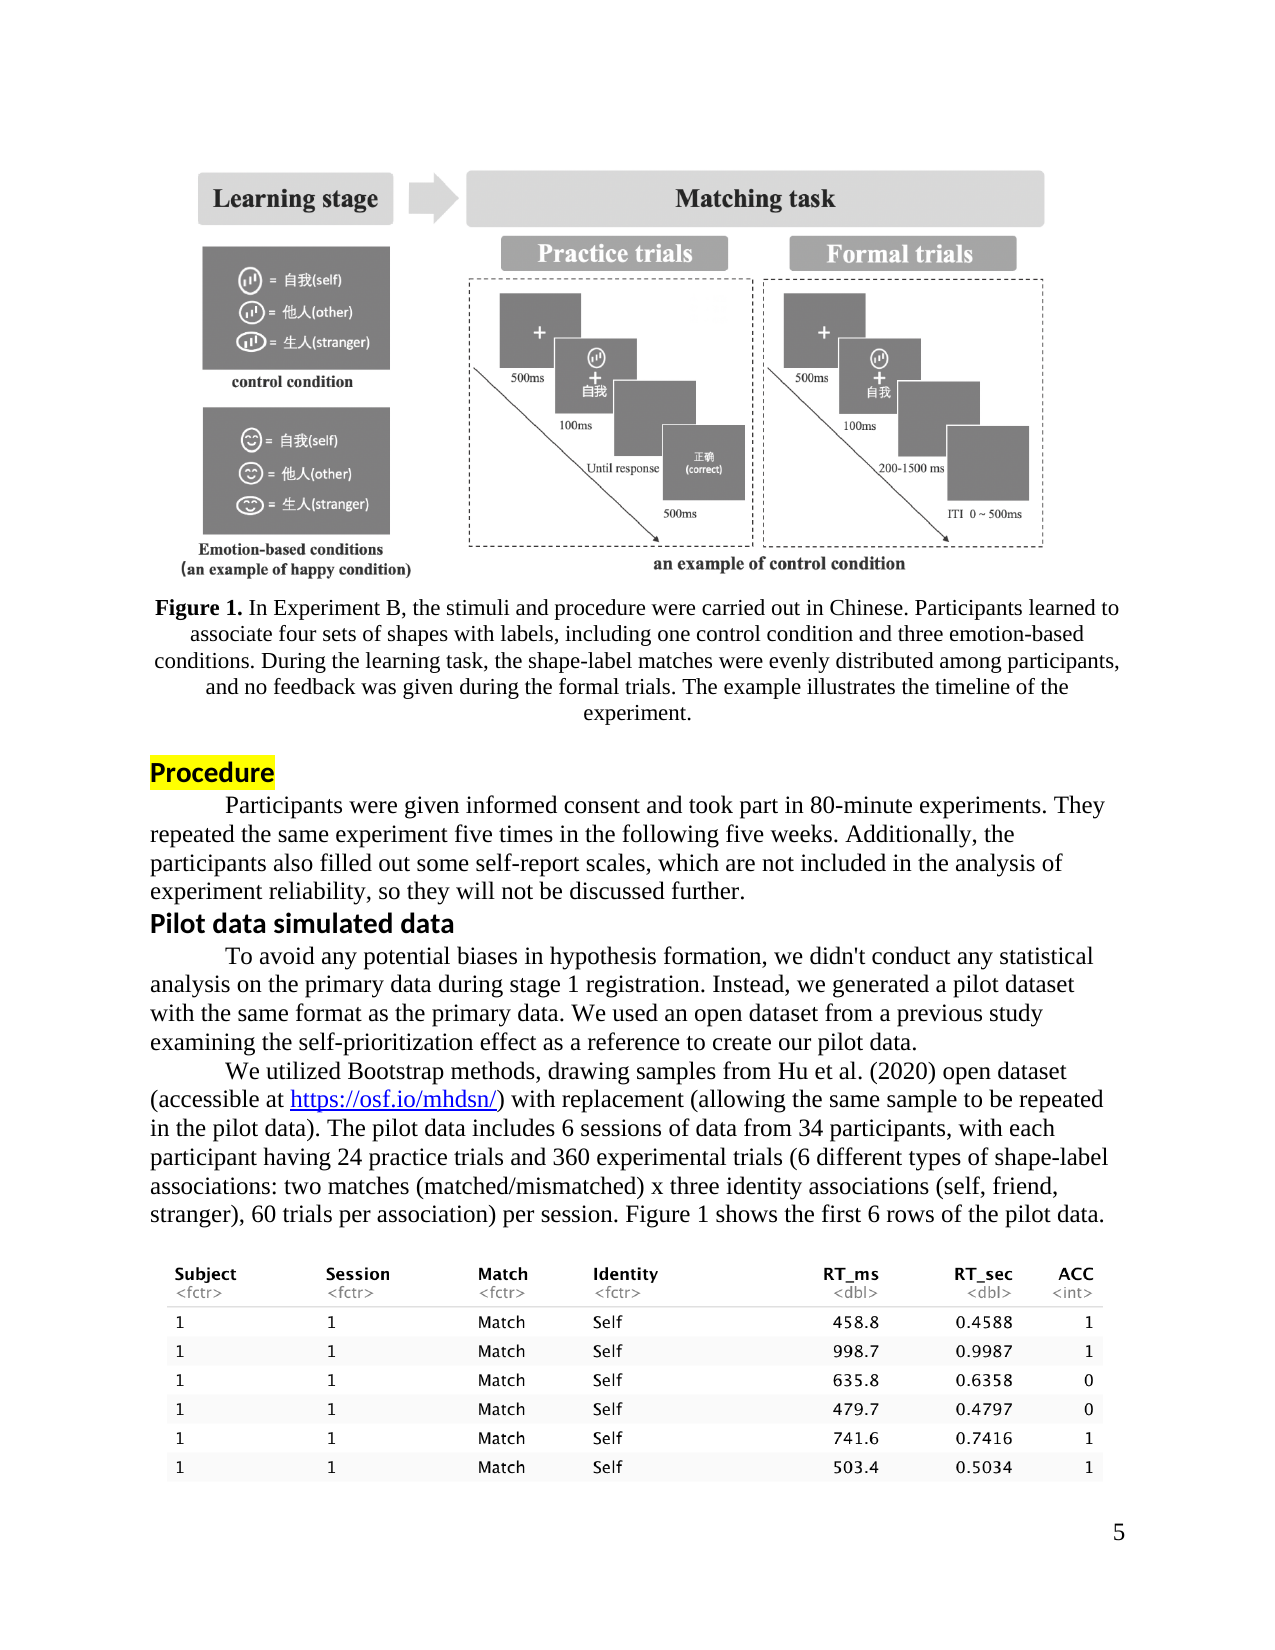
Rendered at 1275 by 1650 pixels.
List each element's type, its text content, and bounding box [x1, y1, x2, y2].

picture [150, 150, 1072, 594]
picture [150, 1257, 1125, 1484]
text To avoid any potential biases in hypothesis formation, we didn't conduct any statistical analysis on the primary data during stage 1 registration. Instead, we generated a pilot dataset with the same format as the primary data. We used an open dataset from a previous study examining the self-prioritization effect as a reference to create our pilot data. [150, 941, 1125, 1056]
text Participants were given informed consent and took part in 80-minute experiments. They repeated the same experiment five times in the following five weeks. Additionally, the participants also filled out some self-report scales, which are not included in the analysis of experiment reliability, so they will not be discussed further. [150, 790, 1125, 905]
text Figure 1. In Experiment B, the stimuli and procedure were carried out in Chinese. Participants learned to associate four sets of shapes with labels, including one control condition and three emotion-based conditions. During the learning task, the shape-label matches were evenly distributed among participants, and no feedback was given during the formal trials. The example illustrates the timeline of the experiment. [150, 594, 1125, 726]
subtitle Procedure [150, 754, 1125, 790]
text We utilized Bootstrap methods, drawing samples from Hu et al. (2020) open dataset (accessible at https://osf.io/mhdsn/) with replacement (allowing the same sample to be repeated in the pilot data). The pilot data includes 6 sessions of data from 34 participants, with each participant having 24 practice trials and 360 experimental trials (6 different types of shape-label associations: two matches (matched/mismatched) x three identity associations (self, friend, stranger), 60 trials per association) per session. Figure 1 shows the first 6 rows of the pilot data. [150, 1056, 1125, 1228]
subtitle Pilot data simulated data [150, 905, 1125, 941]
